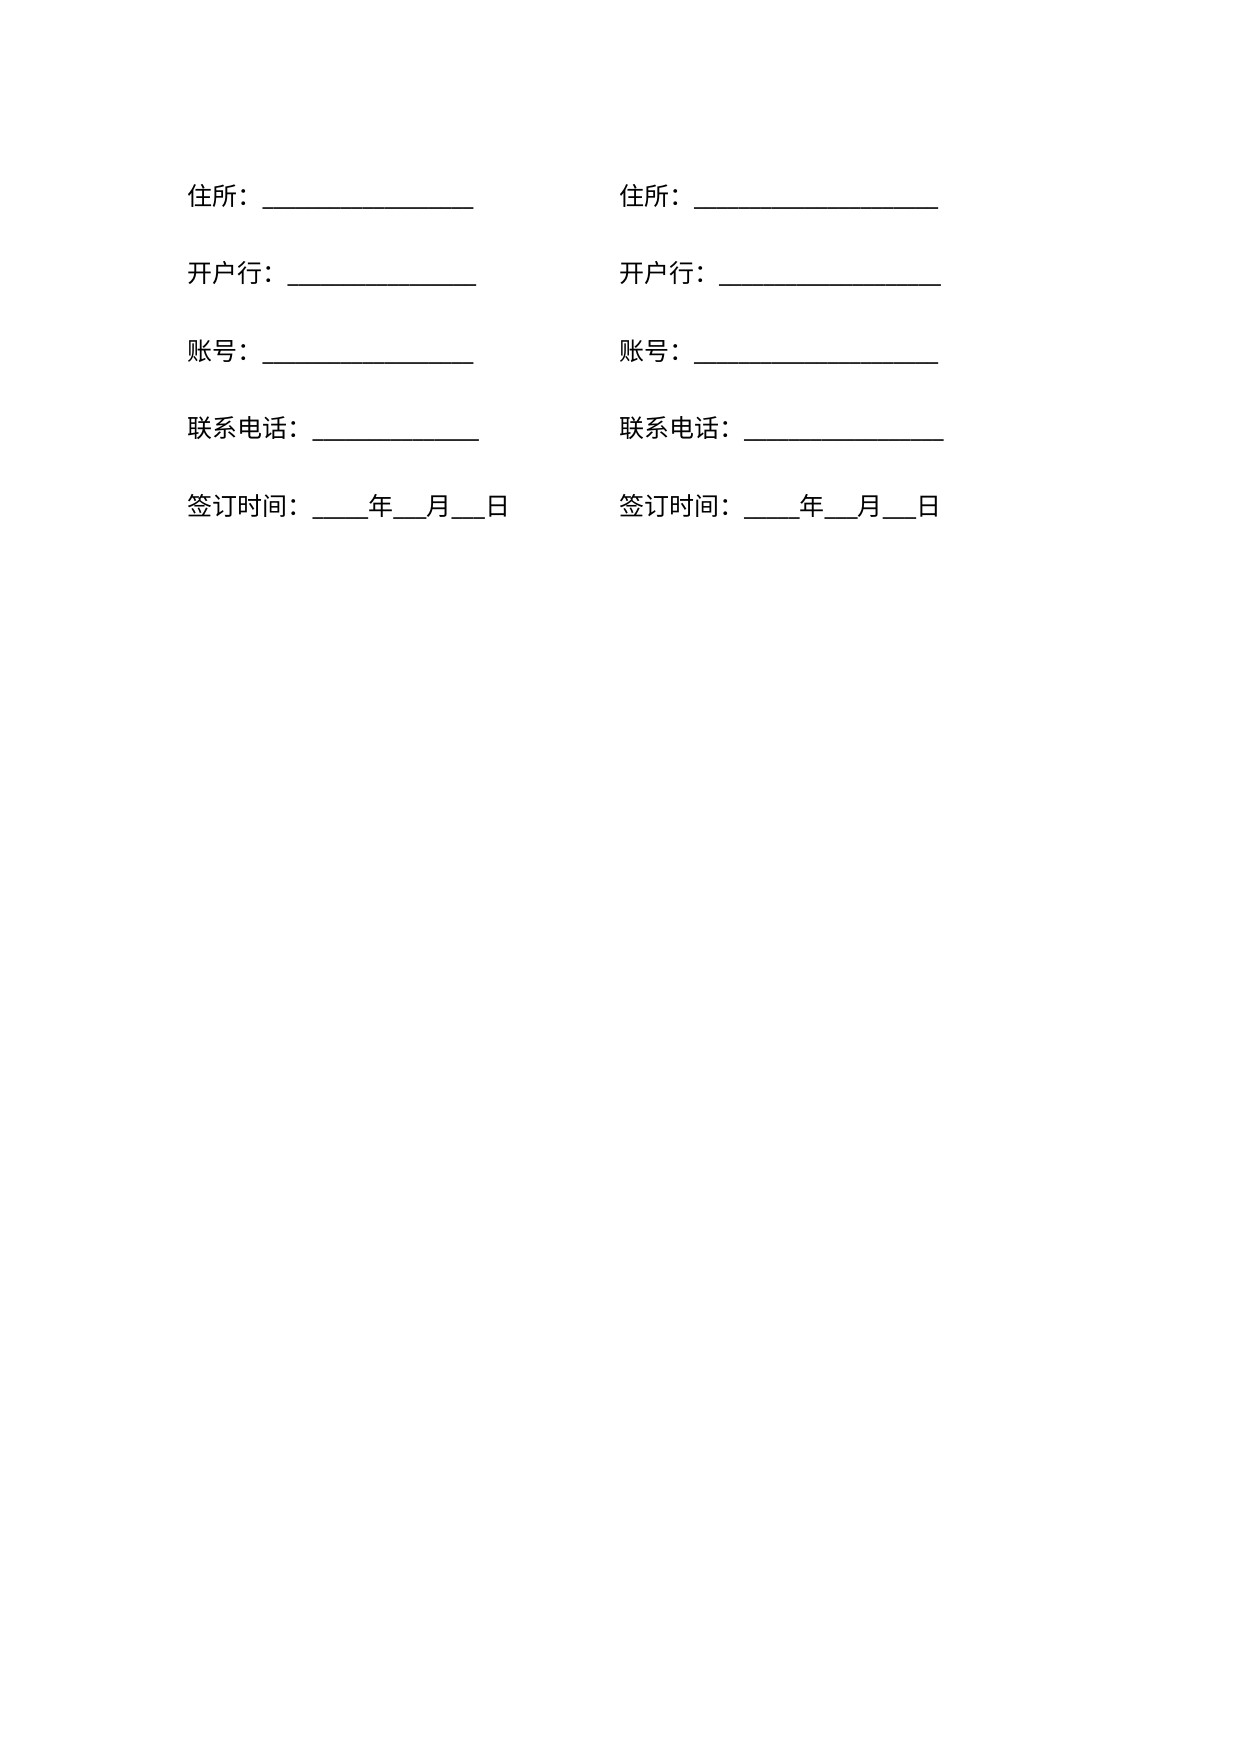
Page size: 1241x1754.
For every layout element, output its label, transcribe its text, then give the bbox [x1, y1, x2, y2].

table_cell 住所：___________________ [176, 162, 608, 239]
table_cell 账号：___________________ [176, 317, 608, 394]
table_cell 签订时间：_____年___月___日 [608, 472, 1041, 549]
table_cell 联系电话：__________________ [608, 395, 1041, 472]
table_cell 签订时间：_____年___月___日 [176, 472, 608, 549]
table_cell 住所：______________________ [608, 162, 1041, 239]
table_cell 开户行：____________________ [608, 240, 1041, 317]
table_cell 开户行：_________________ [176, 240, 608, 317]
table_cell 联系电话：_______________ [176, 395, 608, 472]
table_cell 账号：______________________ [608, 317, 1041, 394]
